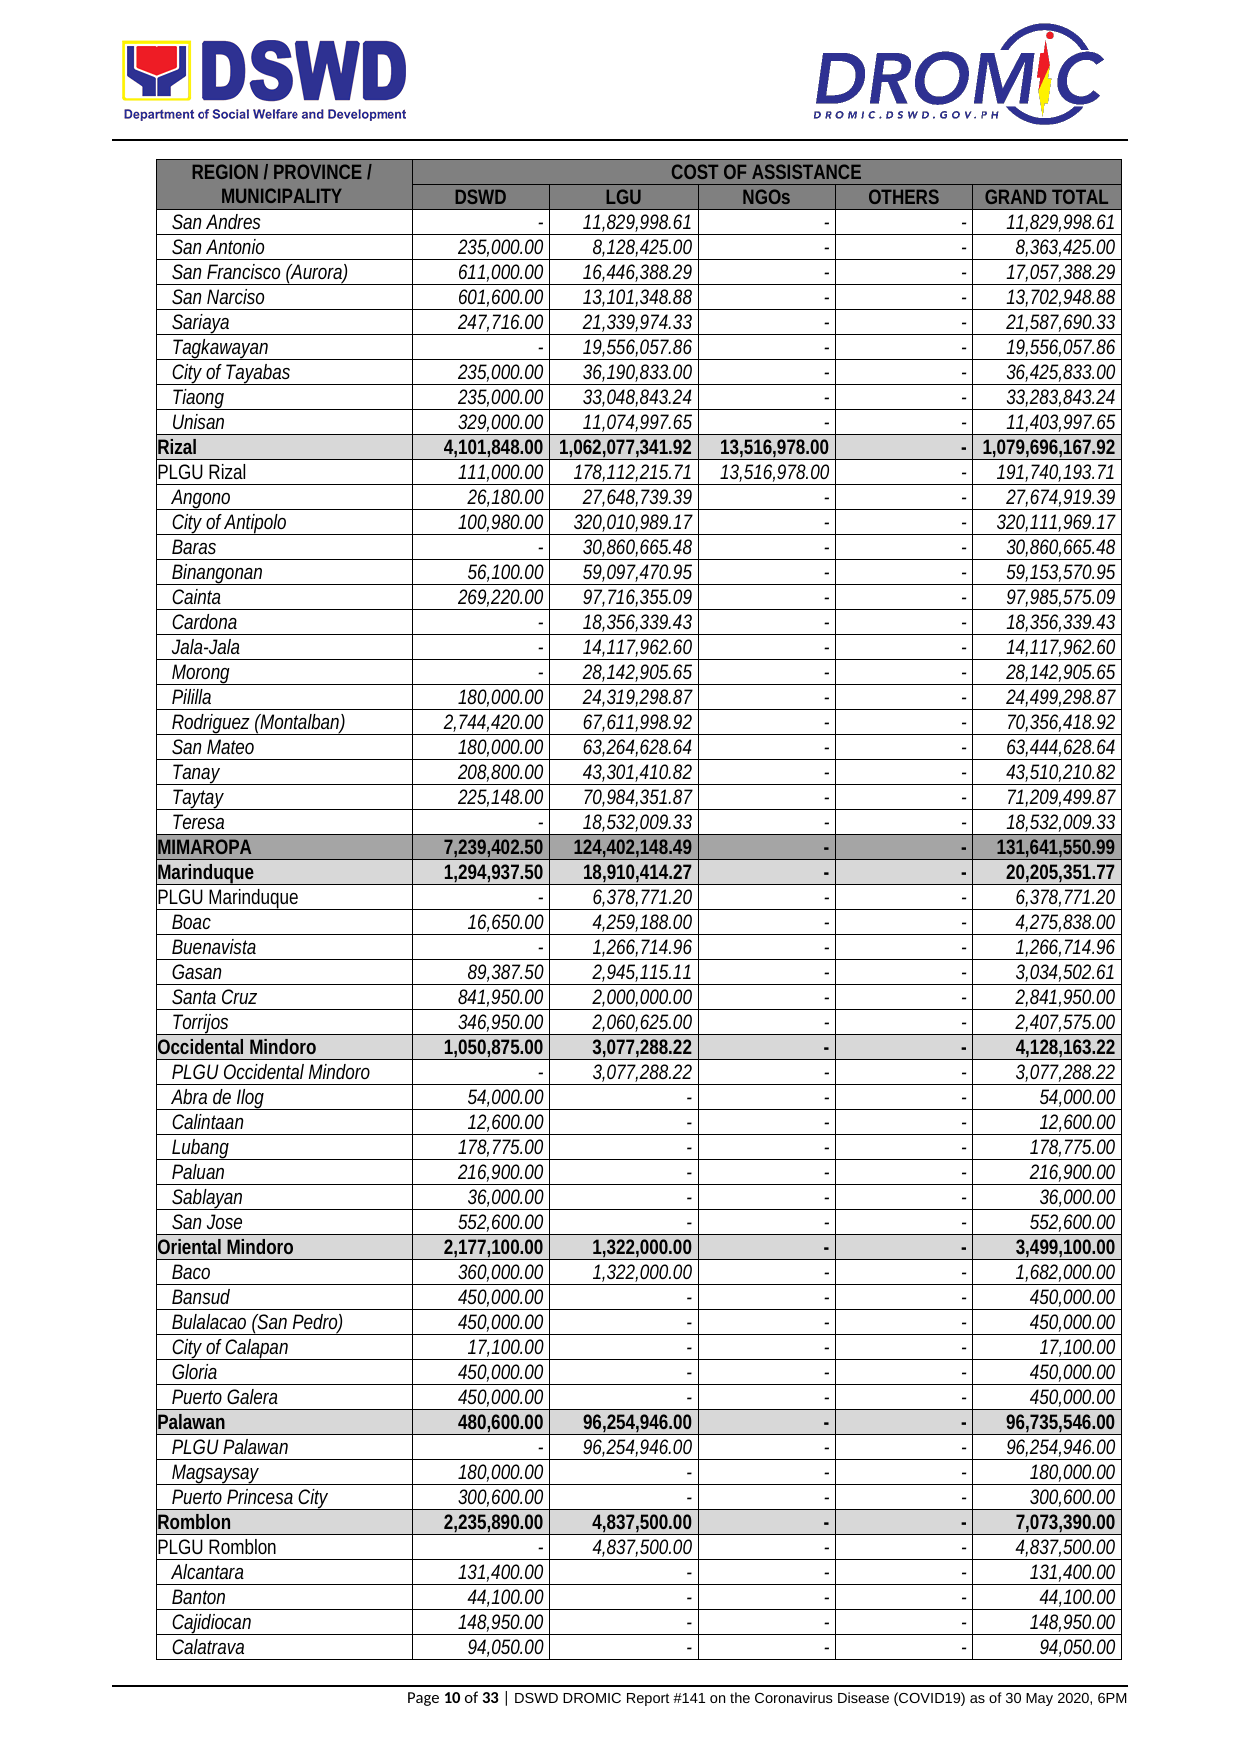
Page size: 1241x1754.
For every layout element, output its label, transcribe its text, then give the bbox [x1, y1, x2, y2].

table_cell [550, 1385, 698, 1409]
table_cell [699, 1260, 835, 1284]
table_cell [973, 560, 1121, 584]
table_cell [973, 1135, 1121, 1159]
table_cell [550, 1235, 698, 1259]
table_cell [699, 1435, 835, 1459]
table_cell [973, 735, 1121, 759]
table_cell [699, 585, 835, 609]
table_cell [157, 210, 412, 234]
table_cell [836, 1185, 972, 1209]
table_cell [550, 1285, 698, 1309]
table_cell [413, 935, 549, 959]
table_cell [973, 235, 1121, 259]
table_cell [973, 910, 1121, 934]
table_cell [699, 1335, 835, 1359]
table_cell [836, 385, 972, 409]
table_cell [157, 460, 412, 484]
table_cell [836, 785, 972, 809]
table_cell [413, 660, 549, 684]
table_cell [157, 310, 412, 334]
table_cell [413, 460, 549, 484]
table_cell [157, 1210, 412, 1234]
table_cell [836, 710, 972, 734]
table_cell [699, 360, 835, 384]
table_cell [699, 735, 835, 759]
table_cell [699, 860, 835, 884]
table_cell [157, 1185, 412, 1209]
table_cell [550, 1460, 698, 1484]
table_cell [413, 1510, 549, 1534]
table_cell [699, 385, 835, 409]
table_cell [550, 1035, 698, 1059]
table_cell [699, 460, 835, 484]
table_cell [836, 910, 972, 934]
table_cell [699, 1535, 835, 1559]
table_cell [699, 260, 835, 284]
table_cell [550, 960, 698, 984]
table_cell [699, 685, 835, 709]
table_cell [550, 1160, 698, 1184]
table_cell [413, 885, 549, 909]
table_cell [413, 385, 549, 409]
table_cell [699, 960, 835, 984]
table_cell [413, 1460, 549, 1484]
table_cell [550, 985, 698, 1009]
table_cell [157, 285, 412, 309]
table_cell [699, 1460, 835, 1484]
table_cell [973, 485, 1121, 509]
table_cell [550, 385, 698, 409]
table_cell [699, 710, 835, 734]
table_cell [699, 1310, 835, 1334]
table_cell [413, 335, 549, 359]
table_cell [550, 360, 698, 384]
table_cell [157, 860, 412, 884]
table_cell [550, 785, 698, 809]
table_cell LGU [550, 185, 698, 209]
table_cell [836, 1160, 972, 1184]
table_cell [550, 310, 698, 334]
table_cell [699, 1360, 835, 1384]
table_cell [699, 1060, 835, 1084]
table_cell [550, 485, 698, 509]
picture [781, 23, 1133, 125]
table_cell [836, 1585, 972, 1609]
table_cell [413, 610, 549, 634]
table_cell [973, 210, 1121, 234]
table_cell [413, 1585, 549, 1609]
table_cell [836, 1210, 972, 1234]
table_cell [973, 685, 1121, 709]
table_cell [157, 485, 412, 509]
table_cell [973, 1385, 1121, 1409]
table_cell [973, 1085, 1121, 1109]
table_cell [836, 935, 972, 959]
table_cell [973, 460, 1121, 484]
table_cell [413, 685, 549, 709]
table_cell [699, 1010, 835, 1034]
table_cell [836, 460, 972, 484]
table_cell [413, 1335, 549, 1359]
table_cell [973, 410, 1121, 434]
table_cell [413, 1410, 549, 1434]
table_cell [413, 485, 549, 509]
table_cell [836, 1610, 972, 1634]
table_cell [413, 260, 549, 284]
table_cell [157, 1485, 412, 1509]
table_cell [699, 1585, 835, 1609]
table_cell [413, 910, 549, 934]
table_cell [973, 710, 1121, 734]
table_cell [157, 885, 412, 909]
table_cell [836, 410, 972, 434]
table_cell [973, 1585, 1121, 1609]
table_cell GRAND TOTAL [973, 185, 1121, 209]
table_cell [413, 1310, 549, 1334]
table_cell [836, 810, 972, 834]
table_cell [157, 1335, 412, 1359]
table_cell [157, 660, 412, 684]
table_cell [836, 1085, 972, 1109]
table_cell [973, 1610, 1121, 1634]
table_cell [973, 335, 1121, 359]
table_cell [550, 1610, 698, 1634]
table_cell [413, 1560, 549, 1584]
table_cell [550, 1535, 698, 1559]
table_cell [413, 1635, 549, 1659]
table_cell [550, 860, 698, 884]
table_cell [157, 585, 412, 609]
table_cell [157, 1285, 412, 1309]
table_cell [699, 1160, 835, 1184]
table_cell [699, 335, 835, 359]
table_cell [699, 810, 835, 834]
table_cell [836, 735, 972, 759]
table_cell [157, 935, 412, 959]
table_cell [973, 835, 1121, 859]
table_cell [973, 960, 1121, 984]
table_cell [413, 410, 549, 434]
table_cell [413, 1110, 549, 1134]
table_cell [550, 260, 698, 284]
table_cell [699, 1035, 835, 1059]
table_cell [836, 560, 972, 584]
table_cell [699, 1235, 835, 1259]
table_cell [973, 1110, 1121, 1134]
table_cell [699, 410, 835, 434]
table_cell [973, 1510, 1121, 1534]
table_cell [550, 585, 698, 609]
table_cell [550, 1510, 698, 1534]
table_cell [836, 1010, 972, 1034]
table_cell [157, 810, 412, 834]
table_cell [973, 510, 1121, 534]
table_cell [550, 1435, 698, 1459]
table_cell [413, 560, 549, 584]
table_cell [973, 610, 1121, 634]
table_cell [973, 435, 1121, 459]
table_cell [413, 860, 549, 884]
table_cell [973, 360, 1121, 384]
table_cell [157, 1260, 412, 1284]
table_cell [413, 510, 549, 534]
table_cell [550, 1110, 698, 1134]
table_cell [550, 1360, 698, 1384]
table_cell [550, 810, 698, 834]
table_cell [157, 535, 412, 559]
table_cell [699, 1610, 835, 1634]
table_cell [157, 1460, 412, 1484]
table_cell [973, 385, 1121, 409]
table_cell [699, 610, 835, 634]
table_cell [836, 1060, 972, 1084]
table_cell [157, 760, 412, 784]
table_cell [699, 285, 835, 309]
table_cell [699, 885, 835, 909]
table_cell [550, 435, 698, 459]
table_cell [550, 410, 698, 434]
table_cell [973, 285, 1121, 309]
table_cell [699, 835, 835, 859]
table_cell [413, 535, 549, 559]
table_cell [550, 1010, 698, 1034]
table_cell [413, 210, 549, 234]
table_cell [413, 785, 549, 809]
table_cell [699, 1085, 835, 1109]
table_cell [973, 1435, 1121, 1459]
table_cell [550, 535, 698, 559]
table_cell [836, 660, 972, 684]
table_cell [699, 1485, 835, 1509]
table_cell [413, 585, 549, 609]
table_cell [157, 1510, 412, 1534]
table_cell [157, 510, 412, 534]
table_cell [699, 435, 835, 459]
table_header REGION / PROVINCE / MUNICIPALITY [157, 160, 412, 209]
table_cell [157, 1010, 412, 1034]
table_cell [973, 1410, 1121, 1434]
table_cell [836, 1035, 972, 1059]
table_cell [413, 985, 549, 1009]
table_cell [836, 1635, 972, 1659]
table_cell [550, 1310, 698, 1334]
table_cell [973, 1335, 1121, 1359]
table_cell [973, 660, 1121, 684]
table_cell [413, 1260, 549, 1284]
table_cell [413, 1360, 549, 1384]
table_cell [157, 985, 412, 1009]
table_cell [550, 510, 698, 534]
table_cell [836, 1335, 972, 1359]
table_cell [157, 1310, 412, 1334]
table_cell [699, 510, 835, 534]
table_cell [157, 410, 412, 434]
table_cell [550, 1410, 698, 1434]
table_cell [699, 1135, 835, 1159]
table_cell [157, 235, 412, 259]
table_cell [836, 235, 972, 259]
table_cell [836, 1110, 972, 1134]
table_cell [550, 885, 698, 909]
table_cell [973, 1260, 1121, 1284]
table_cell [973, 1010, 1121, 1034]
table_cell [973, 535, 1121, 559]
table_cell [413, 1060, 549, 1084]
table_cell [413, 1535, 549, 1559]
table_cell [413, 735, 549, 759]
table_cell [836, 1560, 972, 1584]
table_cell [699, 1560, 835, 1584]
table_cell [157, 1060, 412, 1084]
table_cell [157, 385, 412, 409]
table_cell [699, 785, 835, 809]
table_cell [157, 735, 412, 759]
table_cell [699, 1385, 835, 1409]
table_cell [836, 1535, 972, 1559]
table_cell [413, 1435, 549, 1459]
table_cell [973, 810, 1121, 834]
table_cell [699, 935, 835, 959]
table_cell OTHERS [836, 185, 972, 209]
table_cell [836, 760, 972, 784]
picture [112, 37, 417, 125]
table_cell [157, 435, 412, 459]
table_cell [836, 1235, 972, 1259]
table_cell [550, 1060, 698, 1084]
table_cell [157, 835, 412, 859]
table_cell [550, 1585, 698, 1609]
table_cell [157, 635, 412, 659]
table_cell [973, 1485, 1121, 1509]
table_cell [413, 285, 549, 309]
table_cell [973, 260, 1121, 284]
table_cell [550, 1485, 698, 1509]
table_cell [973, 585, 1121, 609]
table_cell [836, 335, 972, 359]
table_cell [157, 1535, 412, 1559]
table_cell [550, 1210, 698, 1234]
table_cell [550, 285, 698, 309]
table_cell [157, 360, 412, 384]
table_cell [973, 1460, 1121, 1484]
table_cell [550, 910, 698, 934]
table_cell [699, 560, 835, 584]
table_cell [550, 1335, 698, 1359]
table_header COST OF ASSISTANCE [413, 160, 1121, 184]
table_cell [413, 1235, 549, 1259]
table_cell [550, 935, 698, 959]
table_cell NGOs [699, 185, 835, 209]
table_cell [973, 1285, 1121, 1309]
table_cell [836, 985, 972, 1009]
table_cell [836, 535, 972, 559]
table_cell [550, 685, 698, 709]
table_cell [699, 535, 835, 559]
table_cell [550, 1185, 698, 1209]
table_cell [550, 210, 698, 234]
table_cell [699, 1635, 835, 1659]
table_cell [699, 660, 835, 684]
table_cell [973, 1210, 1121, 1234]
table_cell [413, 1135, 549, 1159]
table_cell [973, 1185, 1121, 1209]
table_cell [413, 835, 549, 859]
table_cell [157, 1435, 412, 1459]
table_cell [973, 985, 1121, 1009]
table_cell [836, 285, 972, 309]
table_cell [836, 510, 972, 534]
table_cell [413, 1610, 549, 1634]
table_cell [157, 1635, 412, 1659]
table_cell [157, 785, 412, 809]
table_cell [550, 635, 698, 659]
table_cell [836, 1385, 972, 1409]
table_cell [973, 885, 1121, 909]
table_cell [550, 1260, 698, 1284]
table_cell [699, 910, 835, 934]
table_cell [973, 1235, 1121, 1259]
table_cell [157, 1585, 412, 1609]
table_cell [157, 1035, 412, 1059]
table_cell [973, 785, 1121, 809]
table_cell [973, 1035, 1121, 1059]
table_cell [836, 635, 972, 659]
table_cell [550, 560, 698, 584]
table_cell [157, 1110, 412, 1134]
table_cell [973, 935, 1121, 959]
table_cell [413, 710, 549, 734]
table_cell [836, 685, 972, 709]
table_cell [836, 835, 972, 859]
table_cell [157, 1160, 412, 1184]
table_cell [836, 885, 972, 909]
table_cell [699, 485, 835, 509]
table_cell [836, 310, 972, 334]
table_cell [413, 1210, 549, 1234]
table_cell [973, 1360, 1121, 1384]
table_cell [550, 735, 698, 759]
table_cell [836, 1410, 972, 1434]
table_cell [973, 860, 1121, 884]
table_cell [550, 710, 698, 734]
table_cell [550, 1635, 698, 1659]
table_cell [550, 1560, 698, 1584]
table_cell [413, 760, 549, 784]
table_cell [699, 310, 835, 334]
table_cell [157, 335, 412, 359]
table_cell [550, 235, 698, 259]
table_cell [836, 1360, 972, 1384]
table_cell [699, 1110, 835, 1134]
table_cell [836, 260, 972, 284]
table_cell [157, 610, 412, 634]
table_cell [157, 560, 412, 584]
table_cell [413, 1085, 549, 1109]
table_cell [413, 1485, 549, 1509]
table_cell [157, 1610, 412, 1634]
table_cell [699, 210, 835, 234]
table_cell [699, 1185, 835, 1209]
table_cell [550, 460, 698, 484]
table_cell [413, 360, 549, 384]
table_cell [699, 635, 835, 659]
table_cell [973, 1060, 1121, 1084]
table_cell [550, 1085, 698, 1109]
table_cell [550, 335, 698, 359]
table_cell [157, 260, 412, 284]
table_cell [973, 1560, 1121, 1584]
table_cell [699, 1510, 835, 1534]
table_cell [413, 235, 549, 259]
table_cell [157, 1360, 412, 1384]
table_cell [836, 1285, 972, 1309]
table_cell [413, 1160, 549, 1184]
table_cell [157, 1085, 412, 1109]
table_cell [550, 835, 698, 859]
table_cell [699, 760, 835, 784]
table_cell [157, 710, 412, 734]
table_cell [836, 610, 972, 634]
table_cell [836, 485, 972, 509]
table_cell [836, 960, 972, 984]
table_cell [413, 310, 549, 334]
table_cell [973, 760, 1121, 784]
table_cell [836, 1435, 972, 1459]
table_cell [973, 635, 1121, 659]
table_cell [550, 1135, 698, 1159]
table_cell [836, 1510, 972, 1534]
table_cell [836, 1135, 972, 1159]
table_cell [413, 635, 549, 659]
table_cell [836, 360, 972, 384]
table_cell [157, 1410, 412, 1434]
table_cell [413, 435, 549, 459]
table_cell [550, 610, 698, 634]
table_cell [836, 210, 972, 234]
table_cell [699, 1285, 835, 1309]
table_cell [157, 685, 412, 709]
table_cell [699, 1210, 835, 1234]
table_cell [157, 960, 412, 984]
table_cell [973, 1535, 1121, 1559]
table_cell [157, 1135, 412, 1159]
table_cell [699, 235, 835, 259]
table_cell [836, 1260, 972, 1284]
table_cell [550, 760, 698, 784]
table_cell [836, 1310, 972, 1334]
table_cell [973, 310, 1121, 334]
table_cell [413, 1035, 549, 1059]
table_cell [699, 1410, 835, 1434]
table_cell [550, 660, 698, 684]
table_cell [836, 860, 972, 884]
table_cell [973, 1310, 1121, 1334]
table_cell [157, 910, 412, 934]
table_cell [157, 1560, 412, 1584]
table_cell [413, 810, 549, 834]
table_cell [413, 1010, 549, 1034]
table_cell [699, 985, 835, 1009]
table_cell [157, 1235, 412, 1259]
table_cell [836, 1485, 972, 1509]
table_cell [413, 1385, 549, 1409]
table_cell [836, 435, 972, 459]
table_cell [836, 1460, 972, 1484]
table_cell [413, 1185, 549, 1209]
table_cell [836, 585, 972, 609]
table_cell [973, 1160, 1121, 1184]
table_cell DSWD [413, 185, 549, 209]
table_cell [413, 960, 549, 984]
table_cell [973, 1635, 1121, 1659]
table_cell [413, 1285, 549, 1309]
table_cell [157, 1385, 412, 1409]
